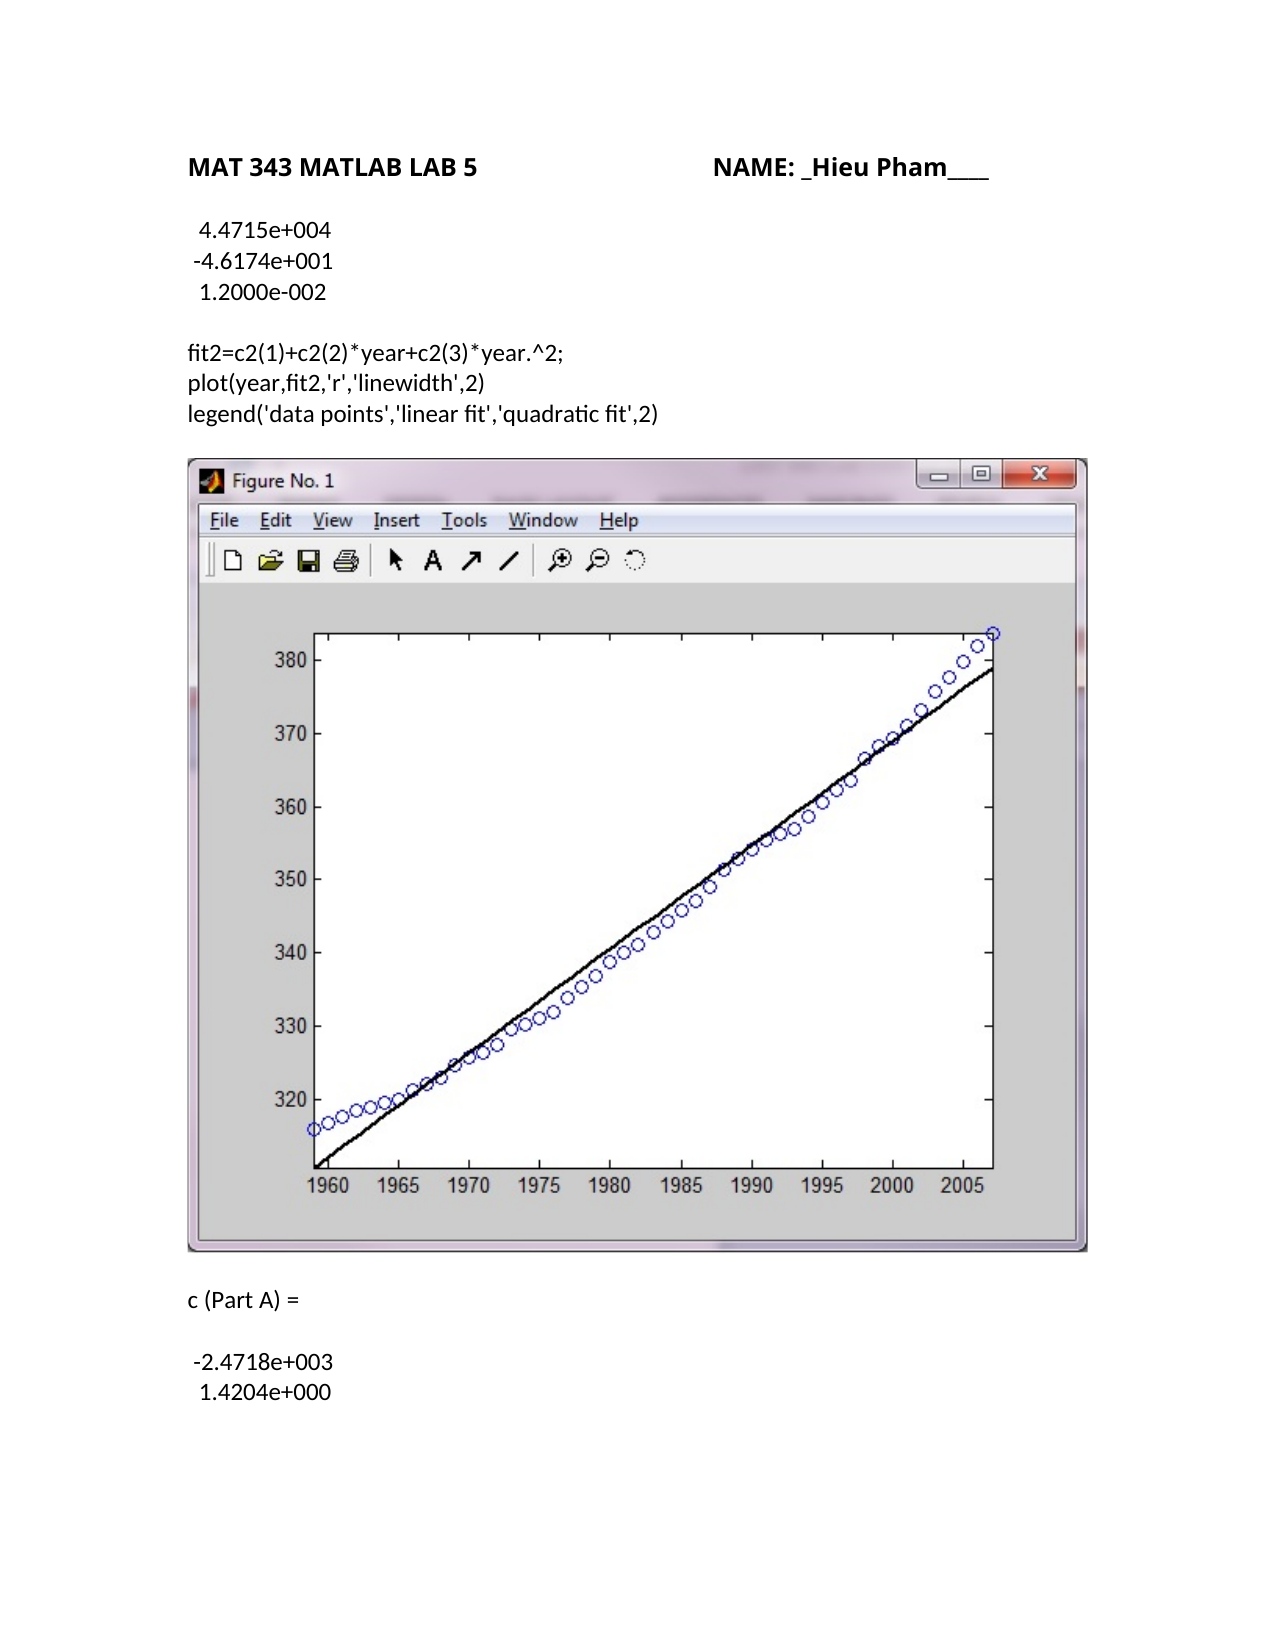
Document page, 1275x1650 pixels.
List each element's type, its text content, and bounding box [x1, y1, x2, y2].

text 4.4715e+004 [187, 214, 1087, 245]
text c (Part A) = [187, 1284, 1087, 1315]
text fit2=c2(1)+c2(2)*year+c2(3)*year.^2; [187, 337, 1087, 367]
text plot(year,fit2,'r','linewidth',2) [187, 367, 1087, 398]
text MAT 343 MATLAB LAB 5 NAME: _Hieu Pham____ [187, 150, 1087, 184]
text 1.4204e+000 [187, 1376, 1087, 1407]
text -4.6174e+001 [187, 245, 1087, 276]
text -2.4718e+003 [187, 1346, 1087, 1376]
text legend('data points','linear fit','quadratic fit',2) [187, 398, 1087, 428]
picture [187, 458, 1088, 1254]
text 1.2000e-002 [187, 276, 1087, 306]
